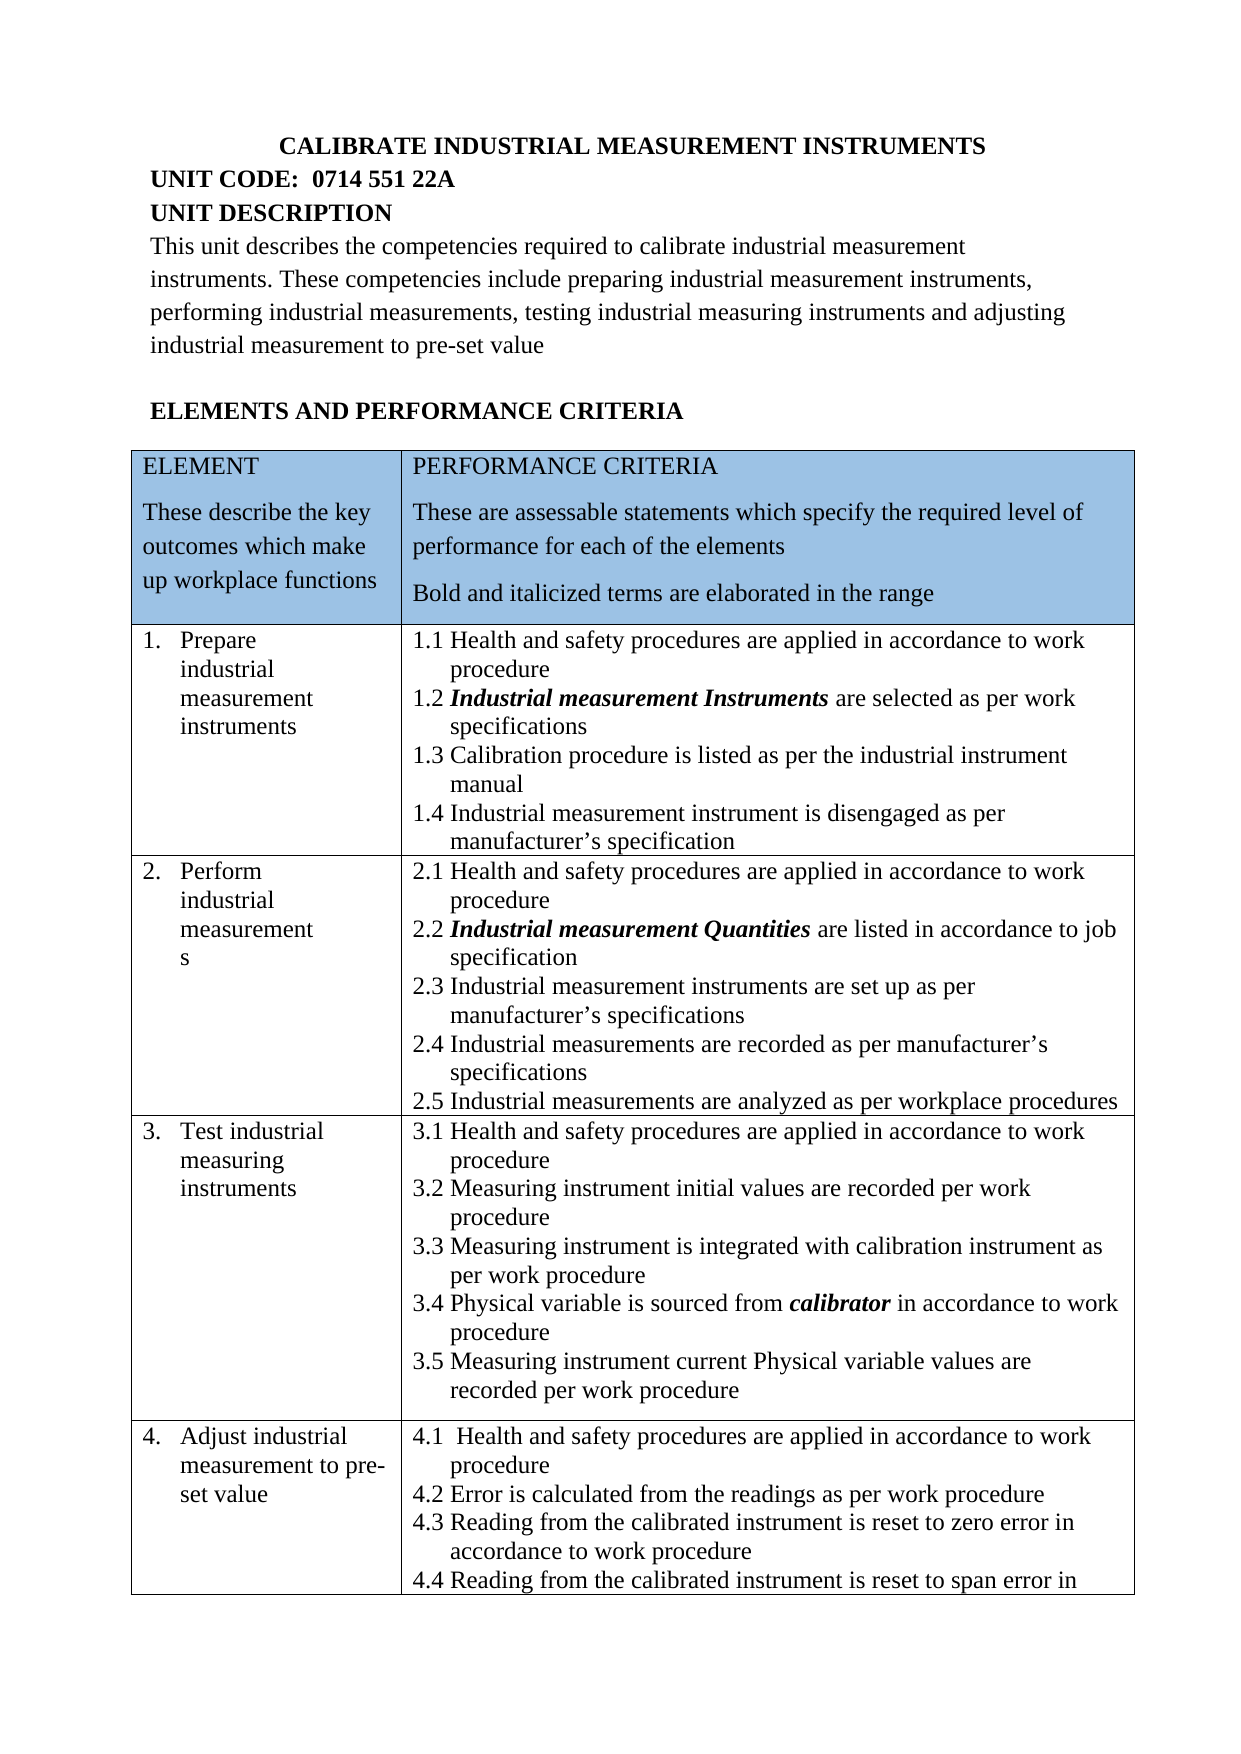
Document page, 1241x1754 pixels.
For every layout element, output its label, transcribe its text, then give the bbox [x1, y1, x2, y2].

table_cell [402, 1421, 1134, 1594]
table_cell Prepare industrial measurement instruments [132, 625, 401, 855]
table_cell Health and safety procedures are applied in accordance to work procedure Measuring instrument initial values are recorded per work procedure Measuring instrument is integrated with calibration instrument as per work procedure Physical variable is sourced from calibrator in accordance to work procedure Measuring instrument current Physical variable values are recorded per work procedure [402, 1116, 1134, 1420]
text UNIT CODE: 0714 551 22A [150, 164, 1090, 193]
table_header ELEMENT These describe the key outcomes which make up workplace functions [132, 451, 401, 624]
text This unit describes the competencies required to calibrate industrial measurement instruments. These competencies include preparing industrial measurement instruments, performing industrial measurements, testing industrial measuring instruments and adjusting industrial measurement to pre-set value [150, 231, 1090, 359]
table_cell Health and safety procedures are applied in accordance to work procedure Industrial measurement Quantities are listed in accordance to job specification Industrial measurement instruments are set up as per manufacturer’s specifications Industrial measurements are recorded as per manufacturer’s specifications Industrial measurements are analyzed as per workplace procedures [402, 856, 1134, 1115]
table_header PERFORMANCE CRITERIA These are assessable statements which specify the required level of performance for each of the elements Bold and italicized terms are elaborated in the range [402, 451, 1134, 624]
table_cell Test industrial measuring instruments [132, 1116, 401, 1420]
subtitle CALIBRATE INDUSTRIAL MEASUREMENT INSTRUMENTS [150, 131, 1090, 160]
table_cell Health and safety procedures are applied in accordance to work procedure Industrial measurement Instruments are selected as per work specifications Calibration procedure is listed as per the industrial instrument manual Industrial measurement instrument is disengaged as per manufacturer’s specification [402, 625, 1134, 855]
text ELEMENTS AND PERFORMANCE CRITERIA [150, 396, 1090, 425]
table_cell Perform industrial measurements [132, 856, 401, 1115]
text UNIT DESCRIPTION [150, 198, 1090, 227]
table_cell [132, 1421, 401, 1594]
